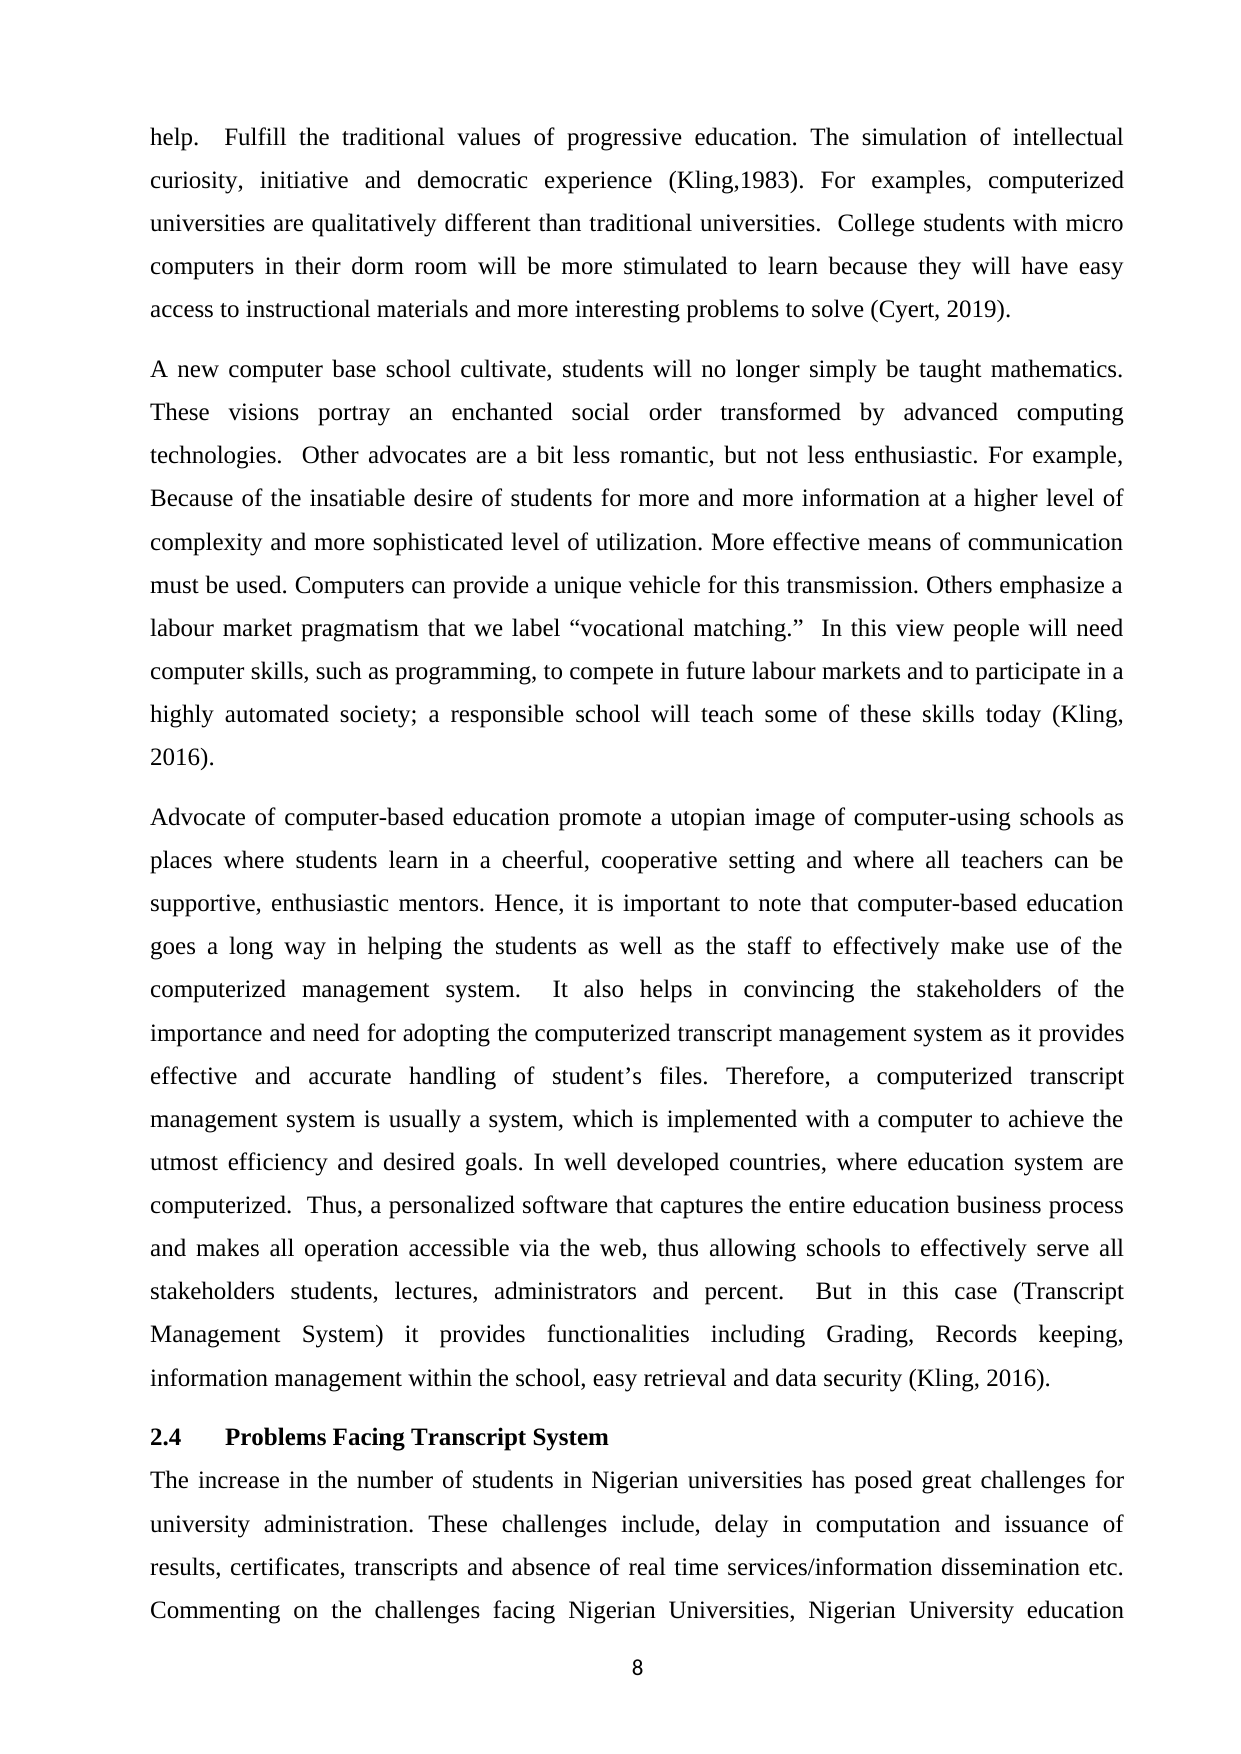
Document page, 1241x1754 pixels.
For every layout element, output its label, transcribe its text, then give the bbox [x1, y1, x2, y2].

text A new computer base school cultivate, students will no longer simply be taught mathematics. These visions portray an enchanted social order transformed by advanced computing technologies. Other advocates are a bit less romantic, but not less enthusiastic. For example, Because of the insatiable desire of students for more and more information at a higher level of complexity and more sophisticated level of utilization. More effective means of communication must be used. Computers can provide a unique vehicle for this transmission. Others emphasize a labour market pragmatism that we label “vocational matching.” In this view people will need computer skills, such as programming, to compete in future labour markets and to participate in a highly automated society; a responsible school will teach some of these skills today (Kling, 2016). [150, 354, 1125, 771]
subtitle 2.4 Problems Facing Transcript System [150, 1422, 1125, 1451]
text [150, 1466, 1125, 1624]
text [150, 122, 1125, 323]
text Advocate of computer-based education promote a utopian image of computer-using schools as places where students learn in a cheerful, cooperative setting and where all teachers can be supportive, enthusiastic mentors. Hence, it is important to note that computer-based education goes a long way in helping the students as well as the staff to effectively make use of the computerized management system. It also helps in convincing the stakeholders of the importance and need for adopting the computerized transcript management system as it provides effective and accurate handling of student’s files. Therefore, a computerized transcript management system is usually a system, which is implemented with a computer to achieve the utmost efficiency and desired goals. In well developed countries, where education system are computerized. Thus, a personalized software that captures the entire education business process and makes all operation accessible via the web, thus allowing schools to effectively serve all stakeholders students, lectures, administrators and percent. But in this case (Transcript Management System) it provides functionalities including Grading, Records keeping, information management within the school, easy retrieval and data security (Kling, 2016). [150, 802, 1125, 1391]
